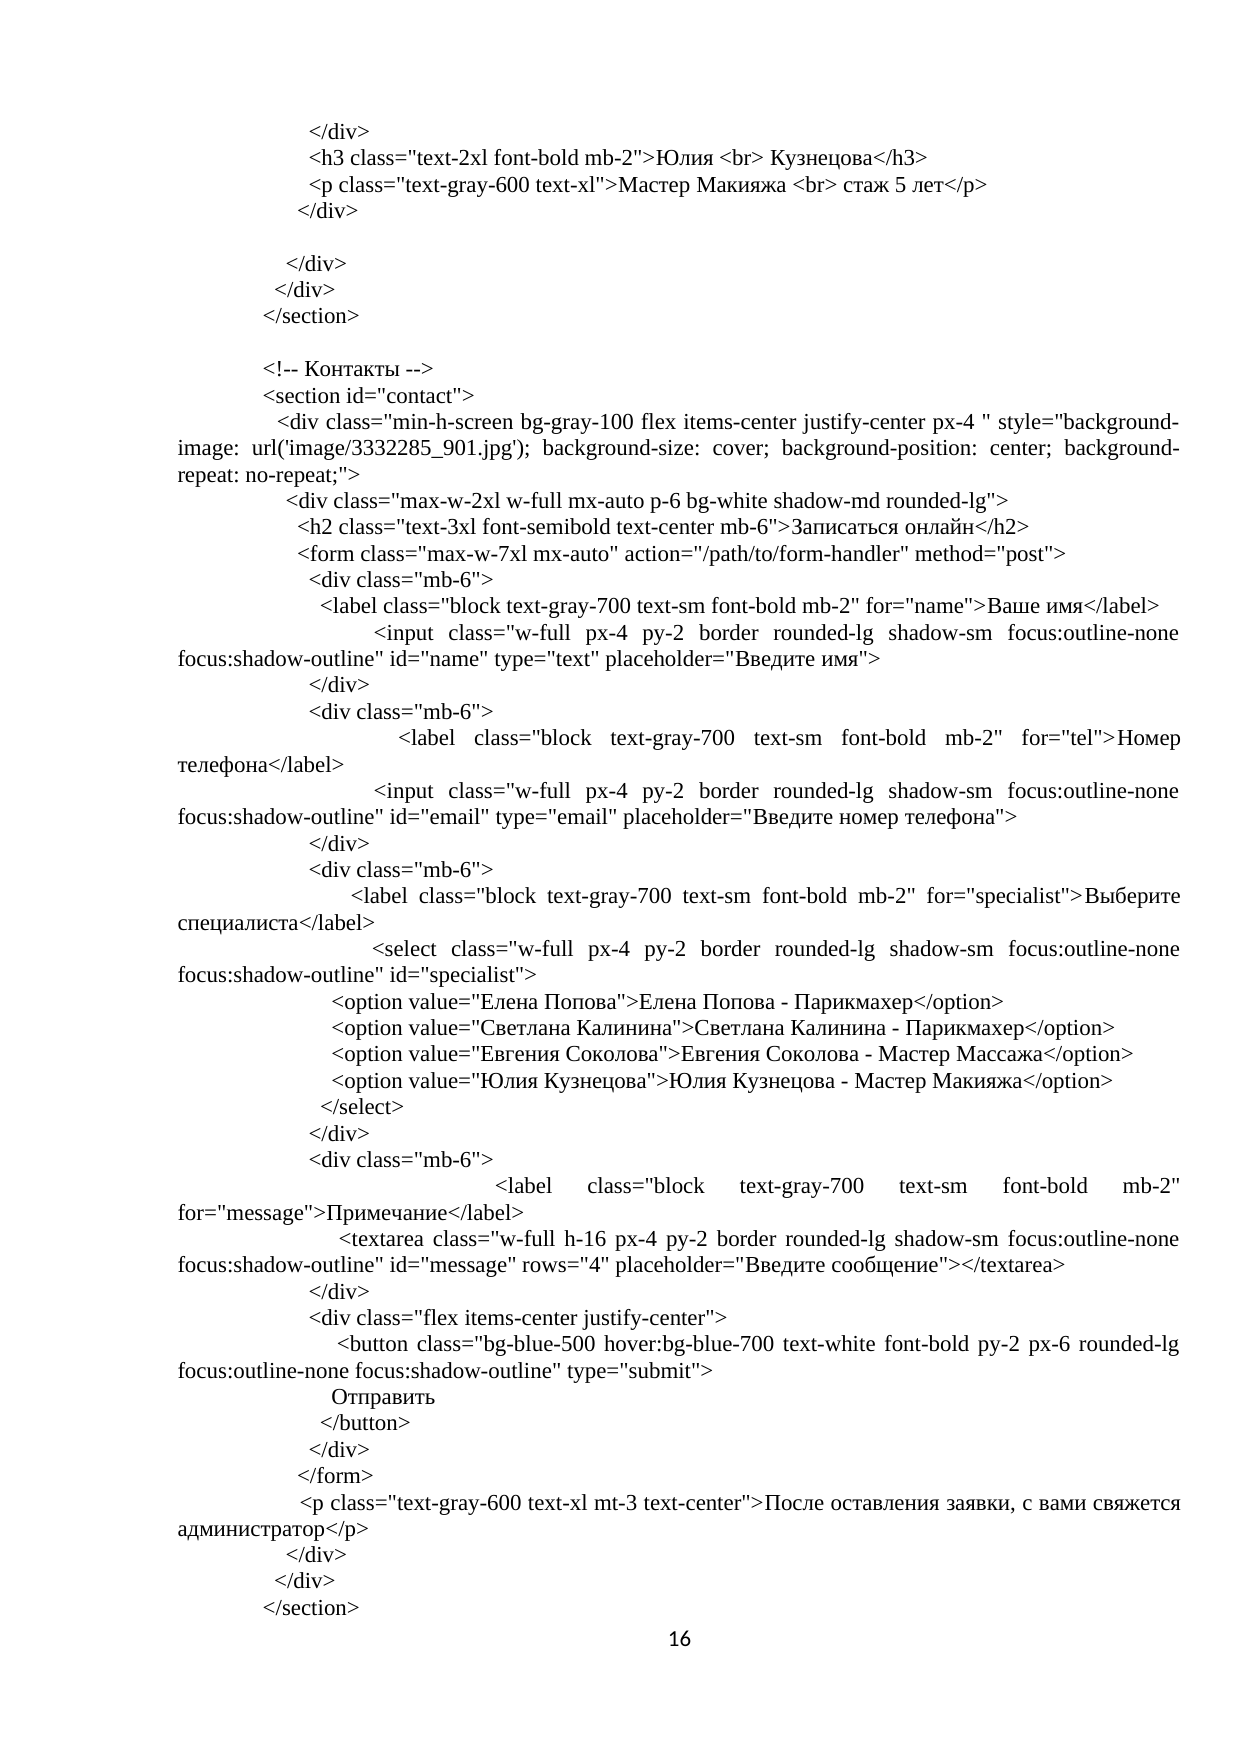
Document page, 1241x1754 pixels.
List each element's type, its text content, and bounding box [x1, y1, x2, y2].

text <section id="contact"> [177, 382, 1181, 408]
text <p class="text-gray-600 text-xl mt-3 text-center">После оставления заявки, с вами свяжется администратор</p> [177, 1488, 1181, 1541]
text <p class="text-gray-600 text-xl">Мастер Макияжа <br> стаж 5 лет</p> [177, 171, 1181, 197]
text <div class="flex items-center justify-center"> [177, 1304, 1181, 1330]
text </section> [177, 1594, 1181, 1620]
text </div> [177, 118, 1181, 144]
text <label class="block text-gray-700 text-sm font-bold mb-2" for="message">Примечание</label> [177, 1172, 1181, 1225]
text <h3 class="text-2xl font-bold mb-2">Юлия <br> Кузнецова</h3> [177, 144, 1181, 171]
text </div> [177, 1568, 1181, 1594]
text <button class="bg-blue-500 hover:bg-blue-700 text-white font-bold py-2 px-6 rounded-lg focus:outline-none focus:shadow-outline" type="submit"> [177, 1330, 1181, 1383]
text </div> [177, 1541, 1181, 1568]
text <div class="mb-6"> [177, 566, 1181, 592]
text </div> [177, 1278, 1181, 1304]
text <div class="mb-6"> [177, 1146, 1181, 1172]
text </div> [177, 197, 1181, 223]
text <form class="max-w-7xl mx-auto" action="/path/to/form-handler" method="post"> [177, 540, 1181, 566]
text </section> [177, 303, 1181, 329]
text <option value="Светлана Калинина">Светлана Калинина - Парикмахер</option> [177, 1014, 1181, 1041]
text <label class="block text-gray-700 text-sm font-bold mb-2" for="name">Ваше имя</label> [177, 592, 1181, 619]
text <!-- Контакты --> [177, 355, 1181, 382]
text Отправить [177, 1383, 1181, 1409]
text <div class="min-h-screen bg-gray-100 flex items-center justify-center px-4 " style="background-image: url('image/3332285_901.jpg'); background-size: cover; background-position: center; background-repeat: no-repeat;"> [177, 408, 1181, 487]
text <h2 class="text-3xl font-semibold text-center mb-6">Записаться онлайн</h2> [177, 513, 1181, 540]
text </div> [177, 672, 1181, 698]
text <label class="block text-gray-700 text-sm font-bold mb-2" for="specialist">Выберите специалиста</label> [177, 882, 1181, 935]
text <option value="Евгения Соколова">Евгения Соколова - Мастер Массажа</option> [177, 1041, 1181, 1067]
text </select> [177, 1093, 1181, 1119]
text <option value="Юлия Кузнецова">Юлия Кузнецова - Мастер Макияжа</option> [177, 1067, 1181, 1093]
text <div class="max-w-2xl w-full mx-auto p-6 bg-white shadow-md rounded-lg"> [177, 487, 1181, 513]
text <option value="Елена Попова">Елена Попова - Парикмахер</option> [177, 988, 1181, 1014]
text </button> [177, 1409, 1181, 1436]
text <label class="block text-gray-700 text-sm font-bold mb-2" for="tel">Номер телефона</label> [177, 724, 1181, 777]
text <div class="mb-6"> [177, 698, 1181, 724]
text <input class="w-full px-4 py-2 border rounded-lg shadow-sm focus:outline-none focus:shadow-outline" id="name" type="text" placeholder="Введите имя"> [177, 619, 1181, 672]
text <textarea class="w-full h-16 px-4 py-2 border rounded-lg shadow-sm focus:outline-none focus:shadow-outline" id="message" rows="4" placeholder="Введите сообщение"></textarea> [177, 1225, 1181, 1278]
text </div> [177, 1436, 1181, 1462]
text </div> [177, 830, 1181, 856]
text </div> [177, 250, 1181, 276]
text <div class="mb-6"> [177, 856, 1181, 882]
text </div> [177, 1119, 1181, 1146]
text <input class="w-full px-4 py-2 border rounded-lg shadow-sm focus:outline-none focus:shadow-outline" id="email" type="email" placeholder="Введите номер телефона"> [177, 777, 1181, 830]
text <select class="w-full px-4 py-2 border rounded-lg shadow-sm focus:outline-none focus:shadow-outline" id="specialist"> [177, 935, 1181, 988]
text </div> [177, 276, 1181, 303]
text </form> [177, 1462, 1181, 1488]
